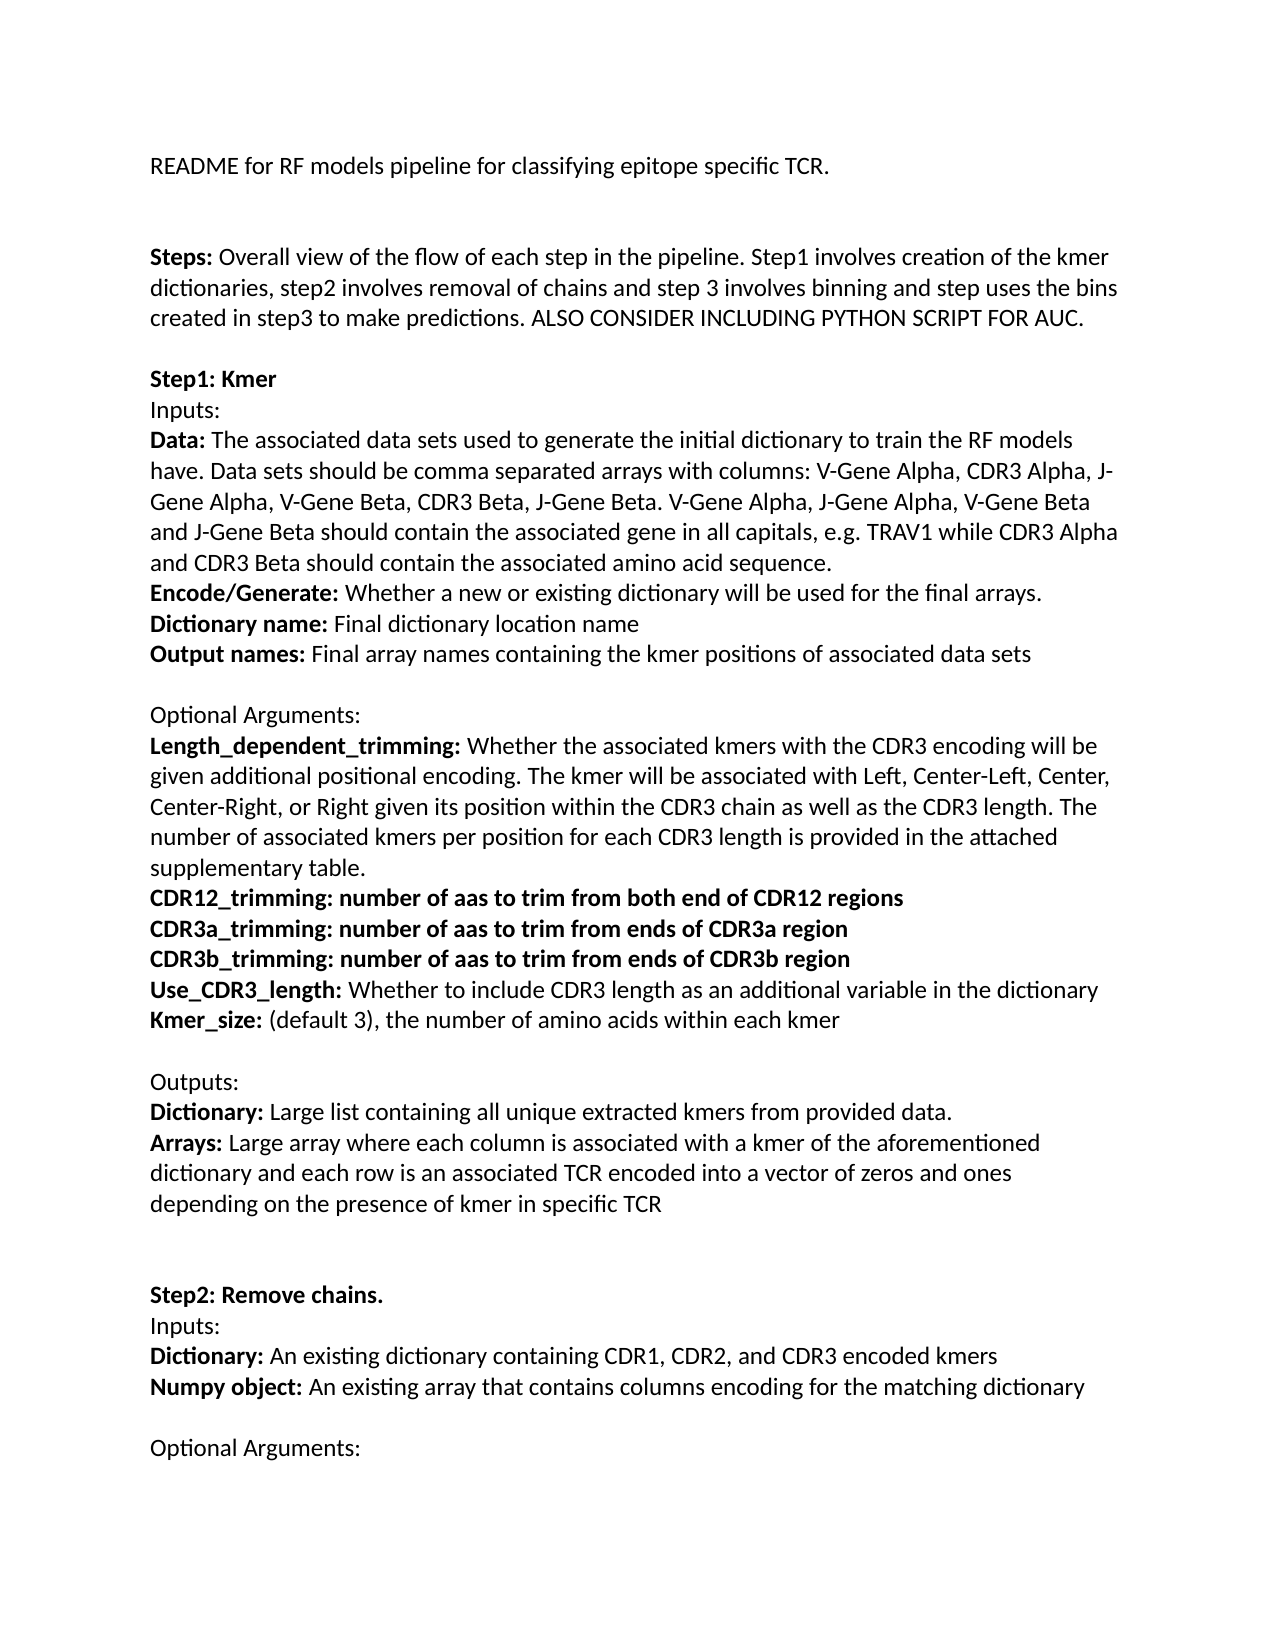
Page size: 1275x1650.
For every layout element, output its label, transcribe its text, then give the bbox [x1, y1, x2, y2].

text Arrays: Large array where each column is associated with a kmer of the aforementioned dictionary and each row is an associated TCR encoded into a vector of zeros and ones depending on the presence of kmer in specific TCR [150, 1127, 1125, 1218]
text Dictionary: Large list containing all unique extracted kmers from provided data. [150, 1096, 1125, 1127]
text Kmer_size: (default 3), the number of amino acids within each kmer [150, 1004, 1125, 1035]
text Use_CDR3_length: Whether to include CDR3 length as an additional variable in the dictionary [150, 974, 1125, 1004]
text Inputs: [150, 1310, 1125, 1340]
text Step2: Remove chains. [150, 1279, 1125, 1310]
text Length_dependent_trimming: Whether the associated kmers with the CDR3 encoding will be given additional positional encoding. The kmer will be associated with Left, Center-Left, Center, Center-Right, or Right given its position within the CDR3 chain as well as the CDR3 length. The number of associated kmers per position for each CDR3 length is provided in the attached supplementary table. [150, 730, 1125, 882]
text Data: The associated data sets used to generate the initial dictionary to train the RF models have. Data sets should be comma separated arrays with columns: V-Gene Alpha, CDR3 Alpha, J-Gene Alpha, V-Gene Beta, CDR3 Beta, J-Gene Beta. V-Gene Alpha, J-Gene Alpha, V-Gene Beta and J-Gene Beta should contain the associated gene in all capitals, e.g. TRAV1 while CDR3 Alpha and CDR3 Beta should contain the associated amino acid sequence. [150, 425, 1125, 577]
text Dictionary name: Final dictionary location name [150, 608, 1125, 638]
text Encode/Generate: Whether a new or existing dictionary will be used for the final arrays. [150, 577, 1125, 608]
text Steps: Overall view of the flow of each step in the pipeline. Step1 involves creation of the kmer dictionaries, step2 involves removal of chains and step 3 involves binning and step uses the bins created in step3 to make predictions. ALSO CONSIDER INCLUDING PYTHON SCRIPT FOR AUC. [150, 242, 1125, 333]
text CDR3a_trimming: number of aas to trim from ends of CDR3a region [150, 913, 1125, 943]
text Inputs: [150, 394, 1125, 425]
text Outputs: [150, 1066, 1125, 1096]
text Dictionary: An existing dictionary containing CDR1, CDR2, and CDR3 encoded kmers [150, 1340, 1125, 1371]
text Numpy object: An existing array that contains columns encoding for the matching dictionary [150, 1371, 1125, 1401]
text Output names: Final array names containing the kmer positions of associated data sets [150, 638, 1125, 669]
text Step1: Kmer [150, 364, 1125, 394]
text README for RF models pipeline for classifying epitope specific TCR. [150, 150, 1125, 181]
text CDR12_trimming: number of aas to trim from both end of CDR12 regions [150, 882, 1125, 913]
text CDR3b_trimming: number of aas to trim from ends of CDR3b region [150, 943, 1125, 974]
text Optional Arguments: [150, 1432, 1125, 1462]
text Optional Arguments: [150, 699, 1125, 730]
